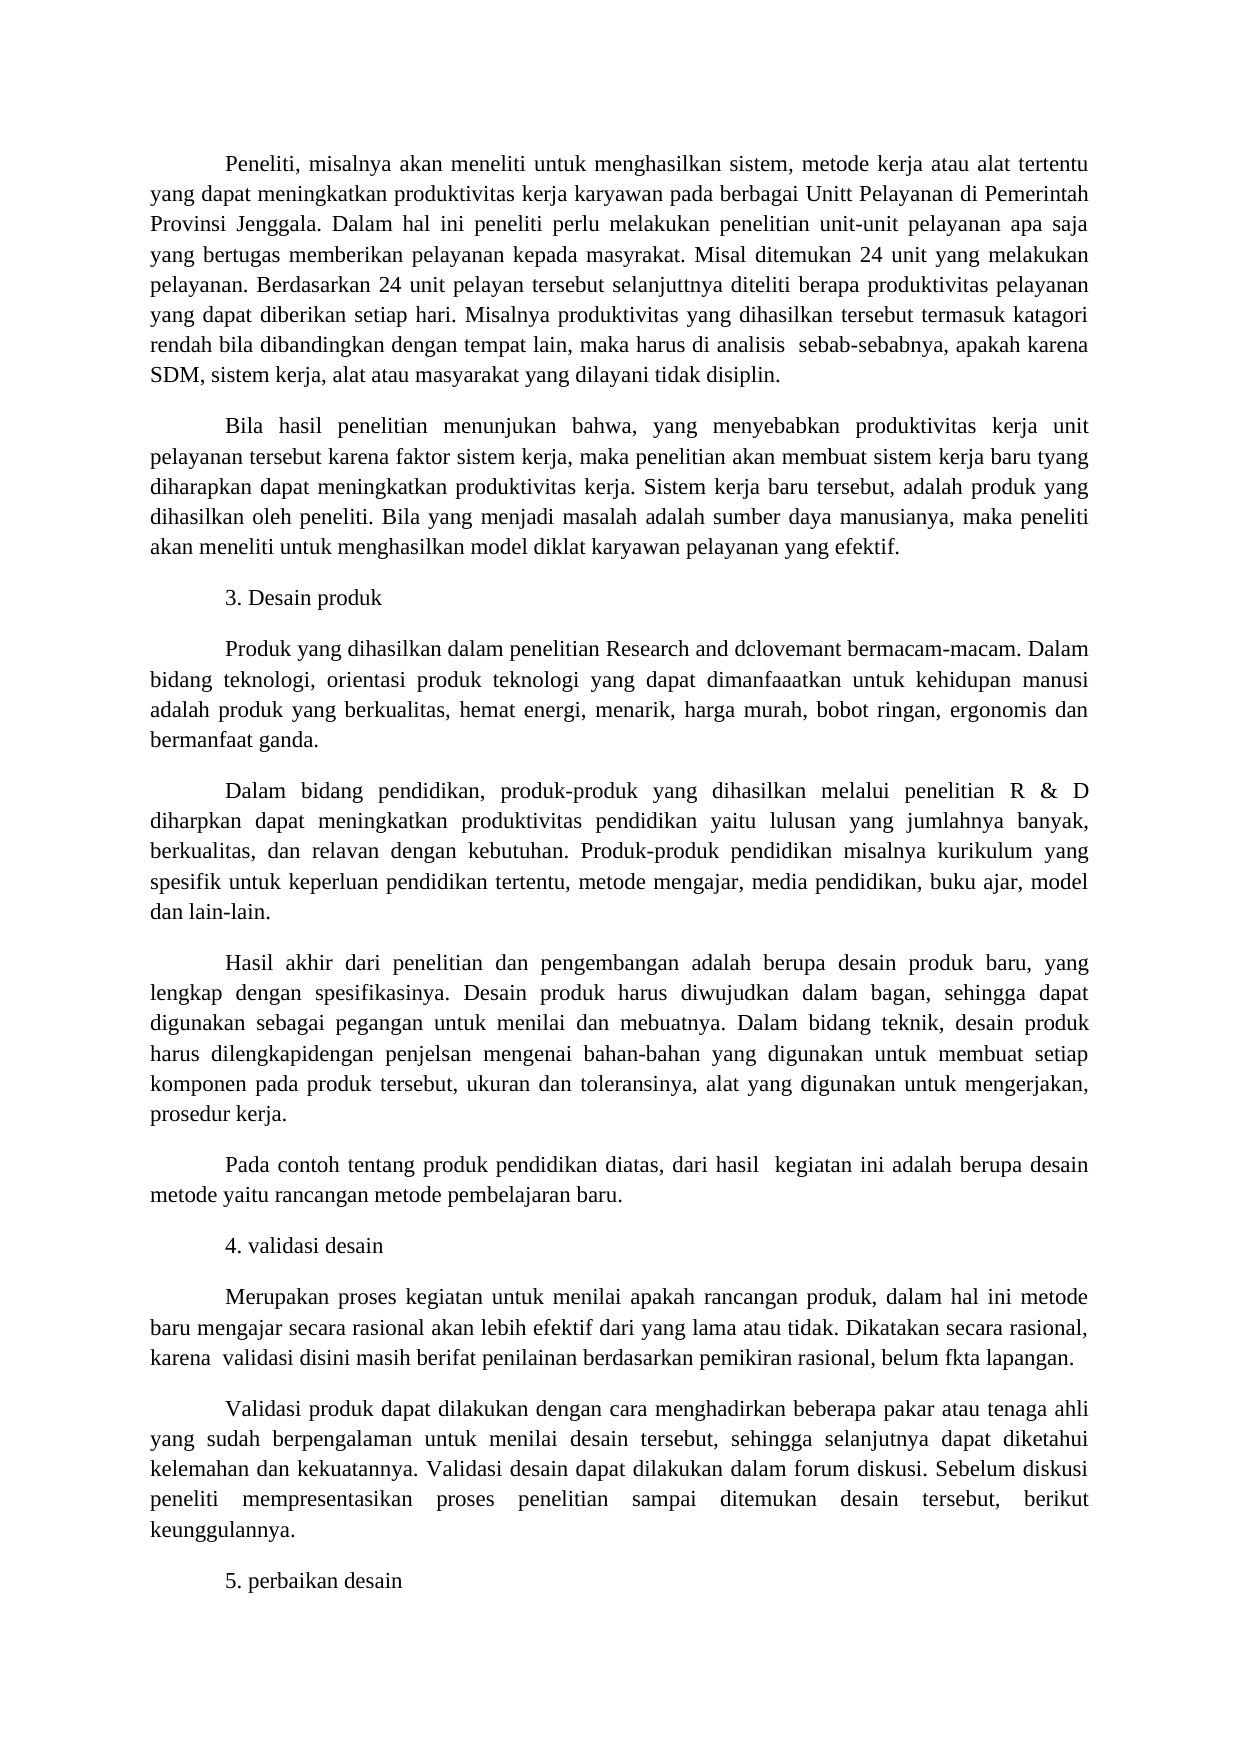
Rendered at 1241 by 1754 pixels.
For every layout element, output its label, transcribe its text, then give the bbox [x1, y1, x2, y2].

text Hasil akhir dari penelitian dan pengembangan adalah berupa desain produk baru, yang lengkap dengan spesifikasinya. Desain produk harus diwujudkan dalam bagan, sehingga dapat digunakan sebagai pegangan untuk menilai dan mebuatnya. Dalam bidang teknik, desain produk harus dilengkapidengan penjelsan mengenai bahan-bahan yang digunakan untuk membuat setiap komponen pada produk tersebut, ukuran dan toleransinya, alat yang digunakan untuk mengerjakan, prosedur kerja. [150, 949, 1090, 1126]
text Pada contoh tentang produk pendidikan diatas, dari hasil kegiatan ini adalah berupa desain metode yaitu rancangan metode pembelajaran baru. [150, 1151, 1090, 1208]
text 4. validasi desain [150, 1232, 1090, 1259]
text Dalam bidang pendidikan, produk-produk yang dihasilkan melalui penelitian R & D diharpkan dapat meningkatkan produktivitas pendidikan yaitu lulusan yang jumlahnya banyak, berkualitas, dan relavan dengan kebutuhan. Produk-produk pendidikan misalnya kurikulum yang spesifik untuk keperluan pendidikan tertentu, metode mengajar, media pendidikan, buku ajar, model dan lain-lain. [150, 777, 1090, 924]
text 5. perbaikan desain [150, 1567, 1090, 1593]
text Validasi produk dapat dilakukan dengan cara menghadirkan beberapa pakar atau tenaga ahli yang sudah berpengalaman untuk menilai desain tersebut, sehingga selanjutnya dapat diketahui kelemahan dan kekuatannya. Validasi desain dapat dilakukan dalam forum diskusi. Sebelum diskusi peneliti mempresentasikan proses penelitian sampai ditemukan desain tersebut, berikut keunggulannya. [150, 1395, 1090, 1542]
text 3. Desain produk [150, 584, 1090, 611]
text Peneliti, misalnya akan meneliti untuk menghasilkan sistem, metode kerja atau alat tertentu yang dapat meningkatkan produktivitas kerja karyawan pada berbagai Unitt Pelayanan di Pemerintah Provinsi Jenggala. Dalam hal ini peneliti perlu melakukan penelitian unit-unit pelayanan apa saja yang bertugas memberikan pelayanan kepada masyrakat. Misal ditemukan 24 unit yang melakukan pelayanan. Berdasarkan 24 unit pelayan tersebut selanjuttnya diteliti berapa produktivitas pelayanan yang dapat diberikan setiap hari. Misalnya produktivitas yang dihasilkan tersebut termasuk katagori rendah bila dibandingkan dengan tempat lain, maka harus di analisis sebab-sebabnya, apakah karena SDM, sistem kerja, alat atau masyarakat yang dilayani tidak disiplin. [150, 150, 1090, 388]
text Produk yang dihasilkan dalam penelitian Research and dclovemant bermacam-macam. Dalam bidang teknologi, orientasi produk teknologi yang dapat dimanfaaatkan untuk kehidupan manusi adalah produk yang berkualitas, hemat energi, menarik, harga murah, bobot ringan, ergonomis dan bermanfaat ganda. [150, 635, 1090, 752]
text Bila hasil penelitian menunjukan bahwa, yang menyebabkan produktivitas kerja unit pelayanan tersebut karena faktor sistem kerja, maka penelitian akan membuat sistem kerja baru tyang diharapkan dapat meningkatkan produktivitas kerja. Sistem kerja baru tersebut, adalah produk yang dihasilkan oleh peneliti. Bila yang menjadi masalah adalah sumber daya manusianya, maka peneliti akan meneliti untuk menghasilkan model diklat karyawan pelayanan yang efektif. [150, 412, 1090, 560]
text Merupakan proses kegiatan untuk menilai apakah rancangan produk, dalam hal ini metode baru mengajar secara rasional akan lebih efektif dari yang lama atau tidak. Dikatakan secara rasional, karena validasi disini masih berifat penilainan berdasarkan pemikiran rasional, belum fkta lapangan. [150, 1283, 1090, 1370]
